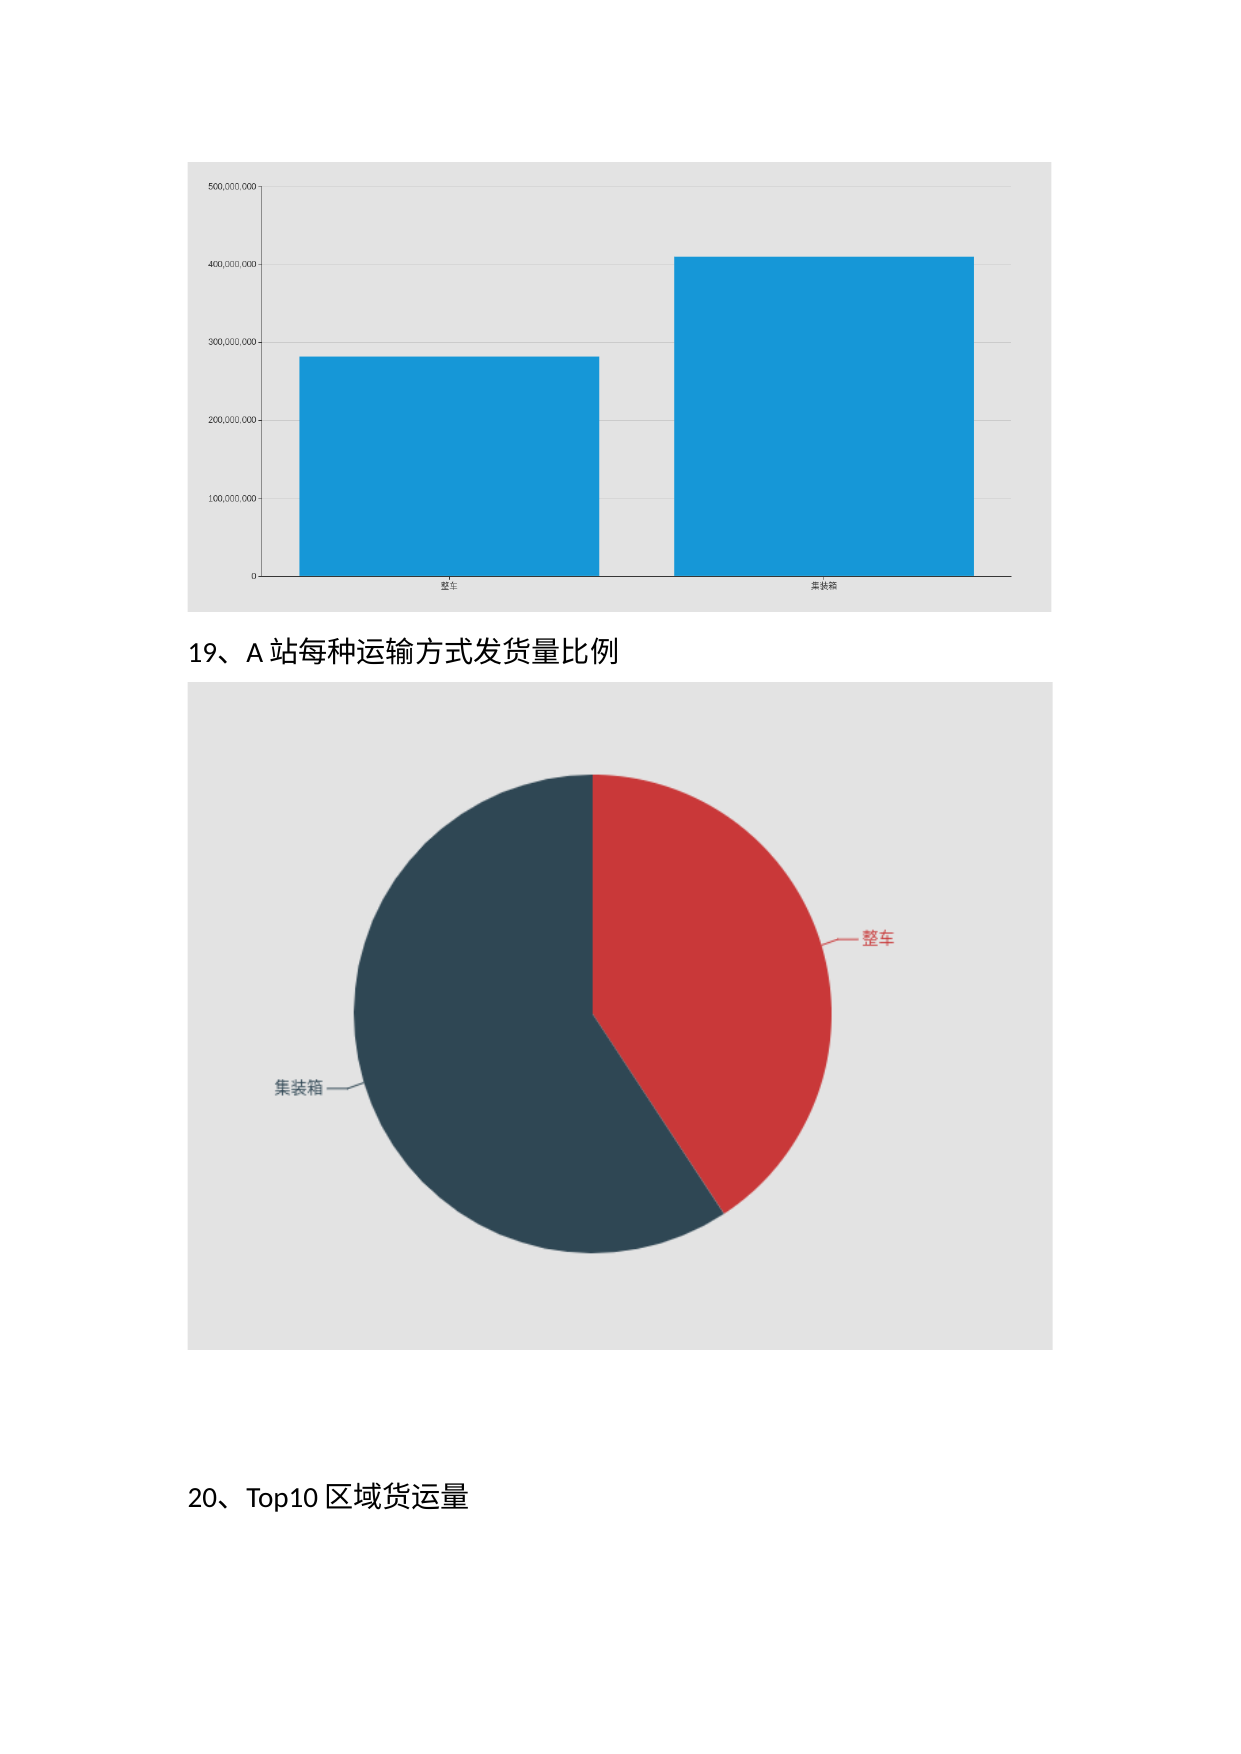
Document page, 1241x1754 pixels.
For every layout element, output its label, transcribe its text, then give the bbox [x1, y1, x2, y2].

list A站每种运输方式发货量比例 [187, 617, 1053, 682]
picture [187, 162, 1052, 612]
picture [187, 682, 1053, 1350]
list Top10区域货运量 [187, 1462, 1053, 1527]
